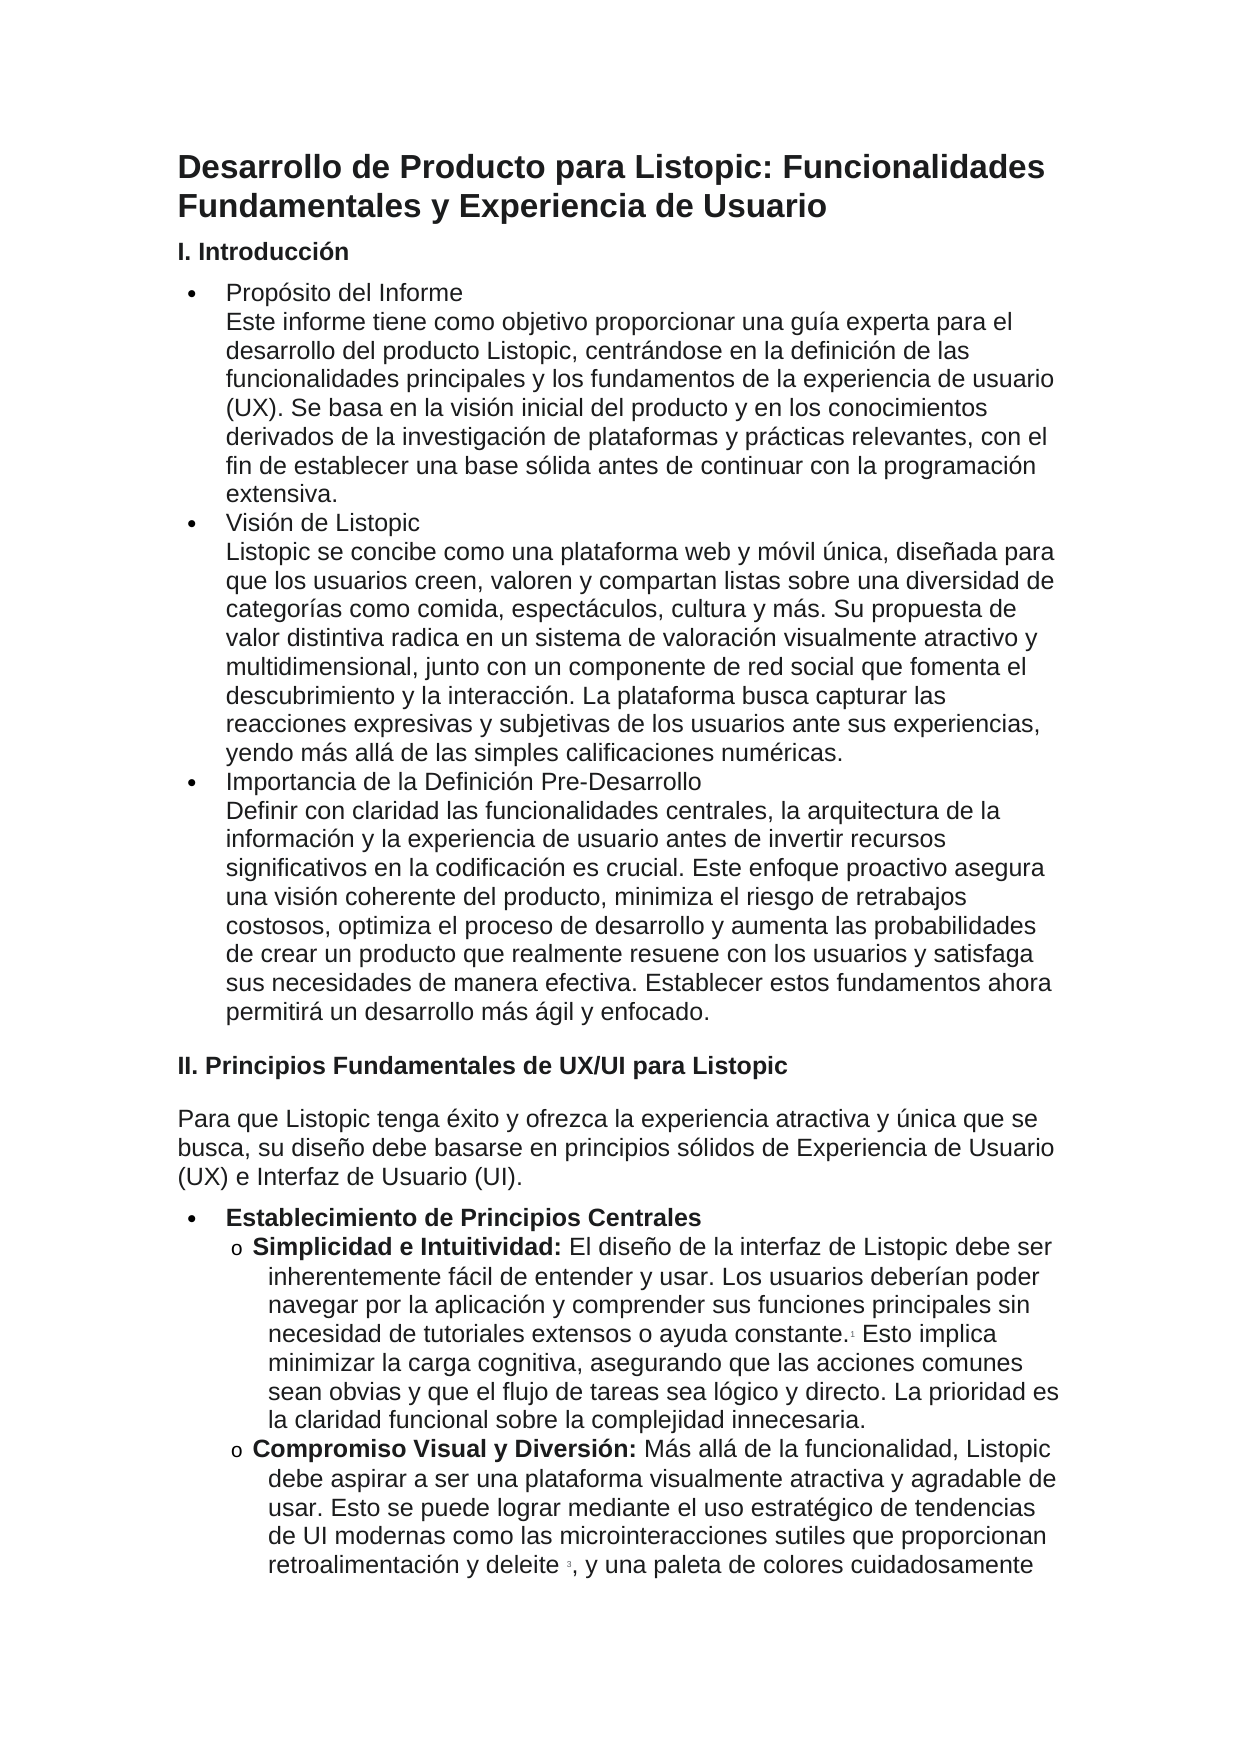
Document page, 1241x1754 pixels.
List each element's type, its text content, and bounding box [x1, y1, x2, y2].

list Simplicidad e Intuitividad: El diseño de la interfaz de Listopic debe ser inherentemente fácil de entender y usar. Los usuarios deberían poder navegar por la aplicación y comprender sus funciones principales sin necesidad de tutoriales extensos o ayuda constante.1 Esto implica minimizar la carga cognitiva, asegurando que las acciones comunes sean obvias y que el flujo de tareas sea lógico y directo. La prioridad es la claridad funcional sobre la complejidad innecesaria. [230, 1232, 1063, 1434]
list Establecimiento de Principios Centrales [188, 1203, 1063, 1232]
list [230, 1434, 1063, 1579]
text II. Principios Fundamentales de UX/UI para Listopic [177, 1051, 1063, 1079]
text Para que Listopic tenga éxito y ofrezca la experiencia atractiva y única que se busca, su diseño debe basarse en principios sólidos de Experiencia de Usuario (UX) e Interfaz de Usuario (UI). [177, 1104, 1063, 1191]
text Desarrollo de Producto para Listopic: Funcionalidades Fundamentales y Experiencia de Usuario [177, 148, 1063, 224]
text I. Introducción [177, 237, 1063, 266]
list Propósito del Informe Este informe tiene como objetivo proporcionar una guía experta para el desarrollo del producto Listopic, centrándose en la definición de las funcionalidades principales y los fundamentos de la experiencia de usuario (UX). Se basa en la visión inicial del producto y en los conocimientos derivados de la investigación de plataformas y prácticas relevantes, con el fin de establecer una base sólida antes de continuar con la programación extensiva. [188, 278, 1063, 508]
list Importancia de la Definición Pre-Desarrollo Definir con claridad las funcionalidades centrales, la arquitectura de la información y la experiencia de usuario antes de invertir recursos significativos en la codificación es crucial. Este enfoque proactivo asegura una visión coherente del producto, minimiza el riesgo de retrabajos costosos, optimiza el proceso de desarrollo y aumenta las probabilidades de crear un producto que realmente resuene con los usuarios y satisfaga sus necesidades de manera efectiva. Establecer estos fundamentos ahora permitirá un desarrollo más ágil y enfocado. [188, 767, 1063, 1026]
list Visión de Listopic Listopic se concibe como una plataforma web y móvil única, diseñada para que los usuarios creen, valoren y compartan listas sobre una diversidad de categorías como comida, espectáculos, cultura y más. Su propuesta de valor distintiva radica en un sistema de valoración visualmente atractivo y multidimensional, junto con un componente de red social que fomenta el descubrimiento y la interacción. La plataforma busca capturar las reacciones expresivas y subjetivas de los usuarios ante sus experiencias, yendo más allá de las simples calificaciones numéricas. [188, 508, 1063, 767]
